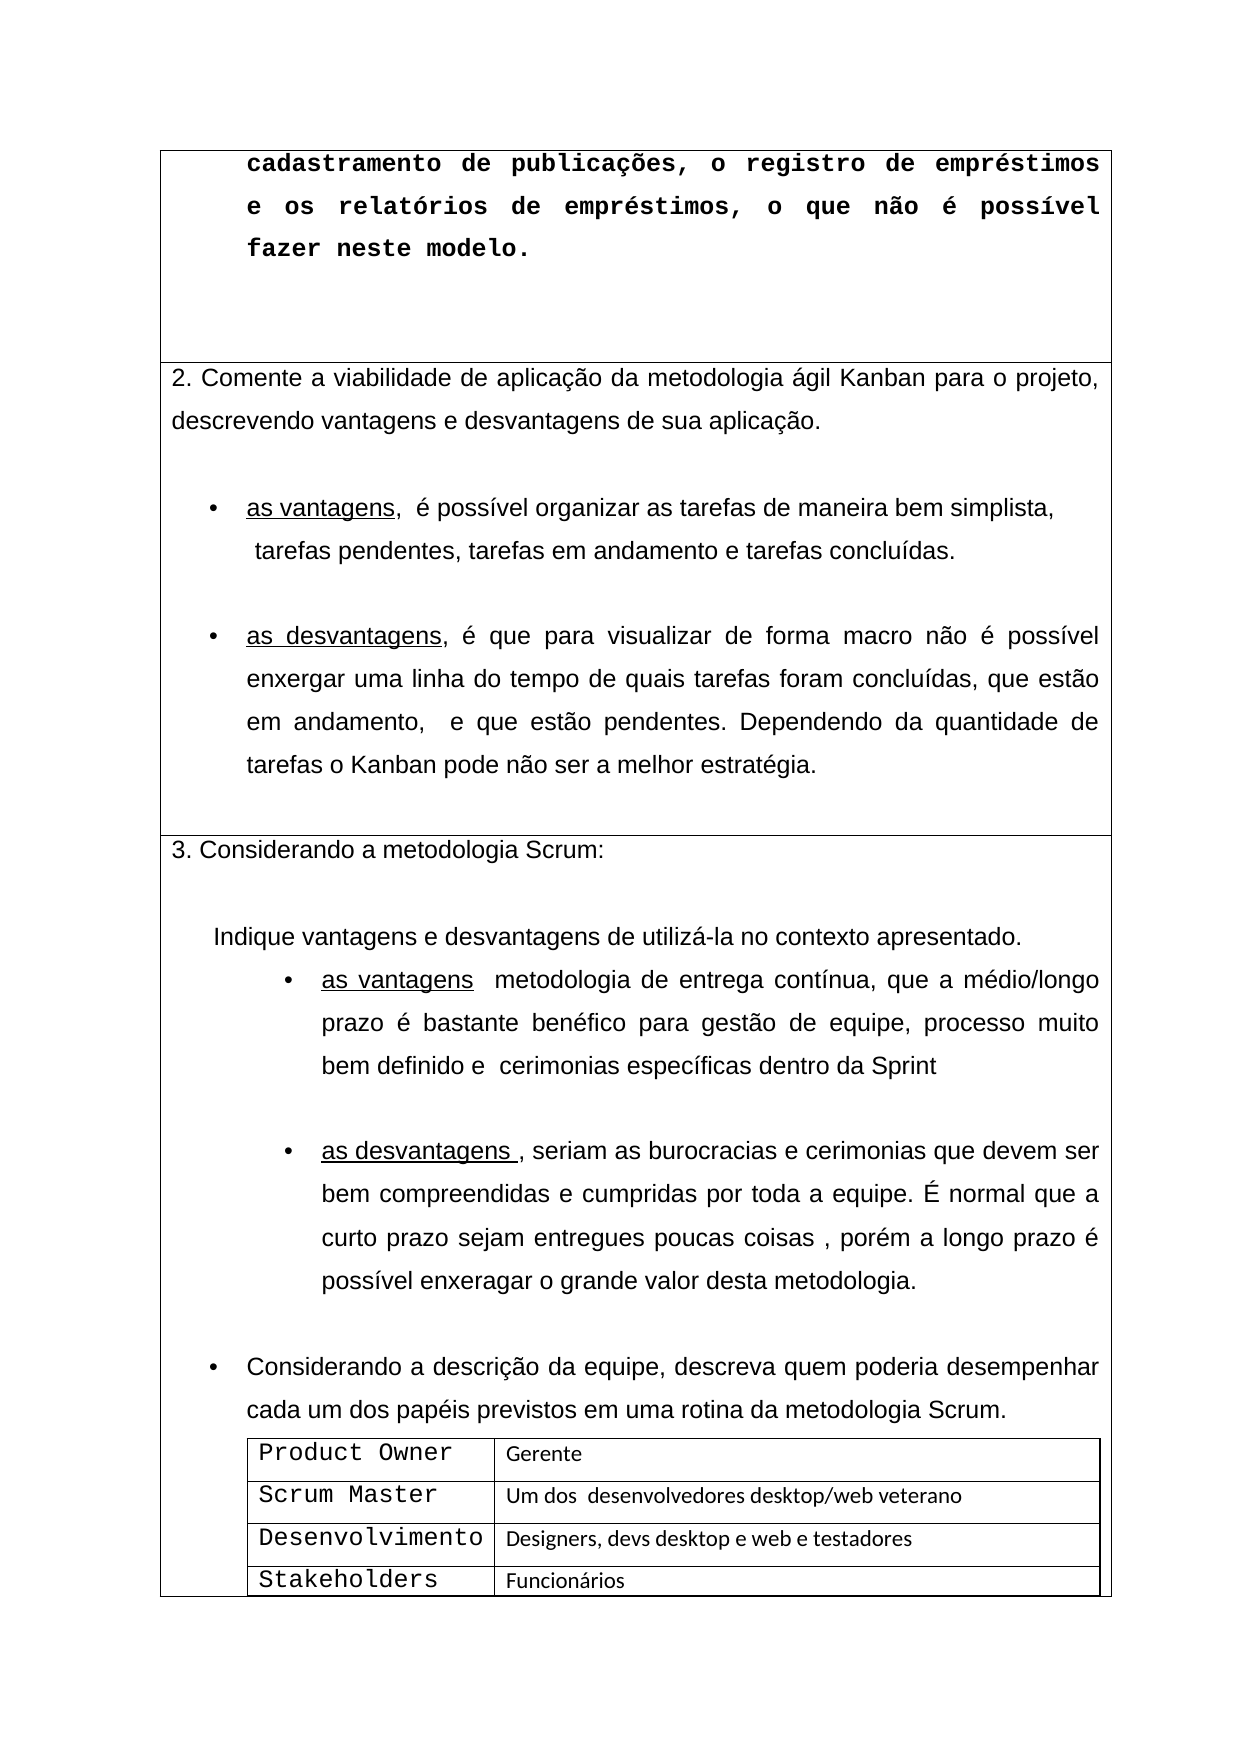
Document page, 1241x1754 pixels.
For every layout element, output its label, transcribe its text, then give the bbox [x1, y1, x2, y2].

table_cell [161, 836, 1111, 1596]
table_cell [161, 151, 1111, 362]
table_cell 2. Comente a viabilidade de aplicação da metodologia ágil Kanban para o projeto, descrevendo vantagens e desvantagens de sua aplicação. as vantagens, é possível organizar as tarefas de maneira bem simplista, tarefas pendentes, tarefas em andamento e tarefas concluídas. as desvantagens, é que para visualizar de forma macro não é possível enxergar uma linha do tempo de quais tarefas foram concluídas, que estão em andamento, e que estão pendentes. Dependendo da quantidade de tarefas o Kanban pode não ser a melhor estratégia. [161, 363, 1111, 834]
